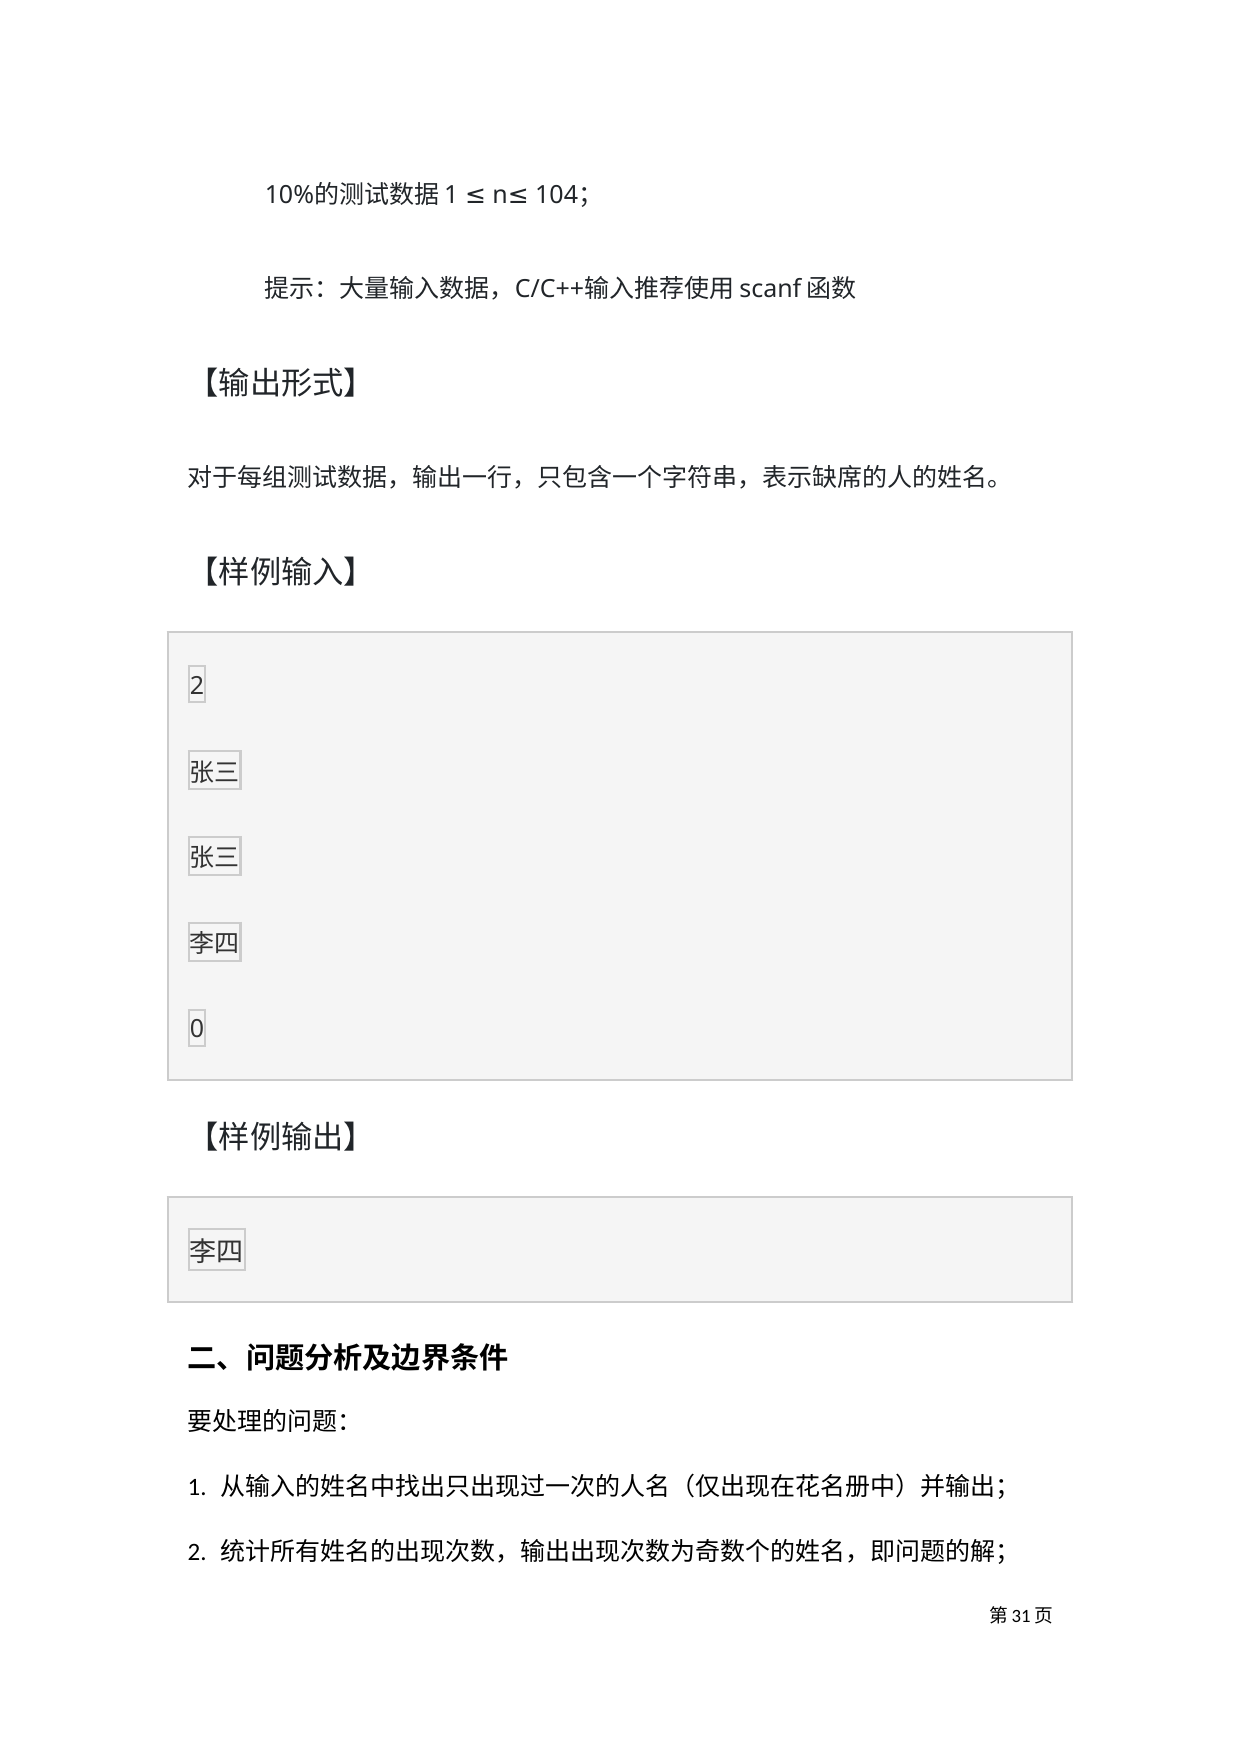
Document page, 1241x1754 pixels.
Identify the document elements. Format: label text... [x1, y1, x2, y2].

text 张三 [169, 717, 1071, 803]
list 统计所有姓名的出现次数，输出出现次数为奇数个的姓名，即问题的解； [187, 1518, 1053, 1583]
subtitle 二、问题分析及边界条件 [187, 1323, 1053, 1388]
text 对于每组测试数据，输出一行，只包含一个字符串，表示缺席的人的姓名。 [187, 443, 1053, 508]
text 【样例输入】 [187, 537, 1053, 602]
list 从输入的姓名中找出只出现过一次的人名（仅出现在花名册中）并输出； [187, 1453, 1053, 1518]
text 李四 [169, 1198, 1071, 1301]
text 【样例输出】 [187, 1102, 1053, 1167]
text 李四 [169, 888, 1071, 974]
text 要处理的问题： [187, 1388, 1053, 1453]
text 10%的测试数据1 ≤ n≤ 104； [254, 160, 1053, 225]
text 张三 [169, 803, 1071, 888]
text 2 [169, 633, 1071, 717]
text 0 [169, 974, 1071, 1079]
text 提示：大量输入数据，C/C++输入推荐使用scanf函数 [254, 254, 1053, 319]
text 【输出形式】 [187, 348, 1053, 413]
